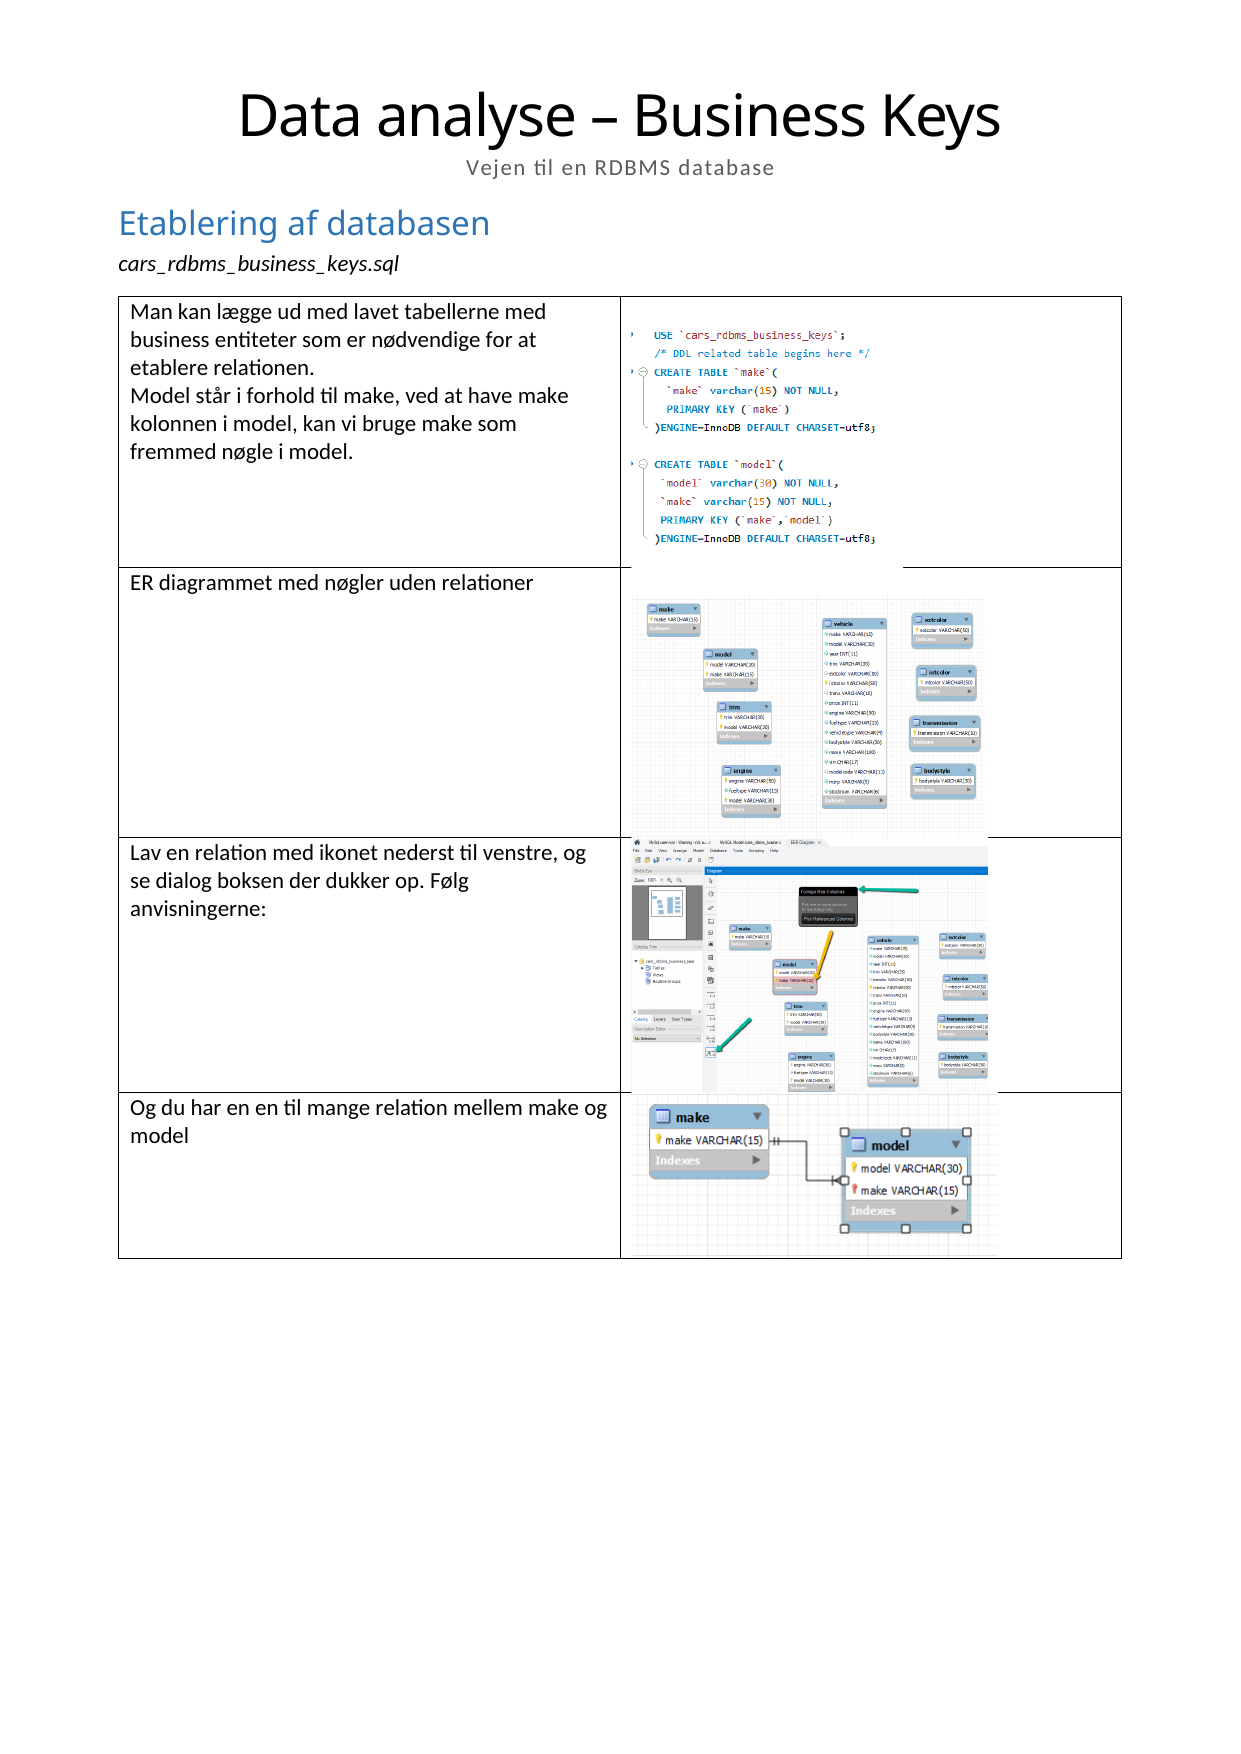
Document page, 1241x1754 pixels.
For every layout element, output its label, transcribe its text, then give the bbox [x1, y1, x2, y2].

subtitle Etablering af databasen [118, 200, 1122, 245]
picture [631, 325, 904, 568]
table_header Man kan lægge ud med lavet tabellerne med business entiteter som er nødvendige for at etablere relationen. Model står i forhold til make, ved at have make kolonnen i model, kan vi bruge make som fremmed nøgle i model. [119, 297, 620, 567]
table_cell [621, 568, 1121, 837]
picture [631, 596, 998, 1258]
table_cell ER diagrammet med nøgler uden relationer [119, 568, 620, 837]
table_cell [621, 838, 631, 1092]
table_cell [998, 1093, 1121, 1258]
table_cell Og du har en en til mange relation mellem make og model [119, 1093, 620, 1258]
table_cell Lav en relation med ikonet nederst til venstre, og se dialog boksen der dukker op. Følg anvisningerne: [119, 838, 620, 1092]
text cars_rdbms_business_keys.sql [118, 249, 1122, 277]
table_cell [988, 838, 1121, 1092]
table_header [621, 297, 1121, 567]
table_cell [621, 1093, 631, 1258]
